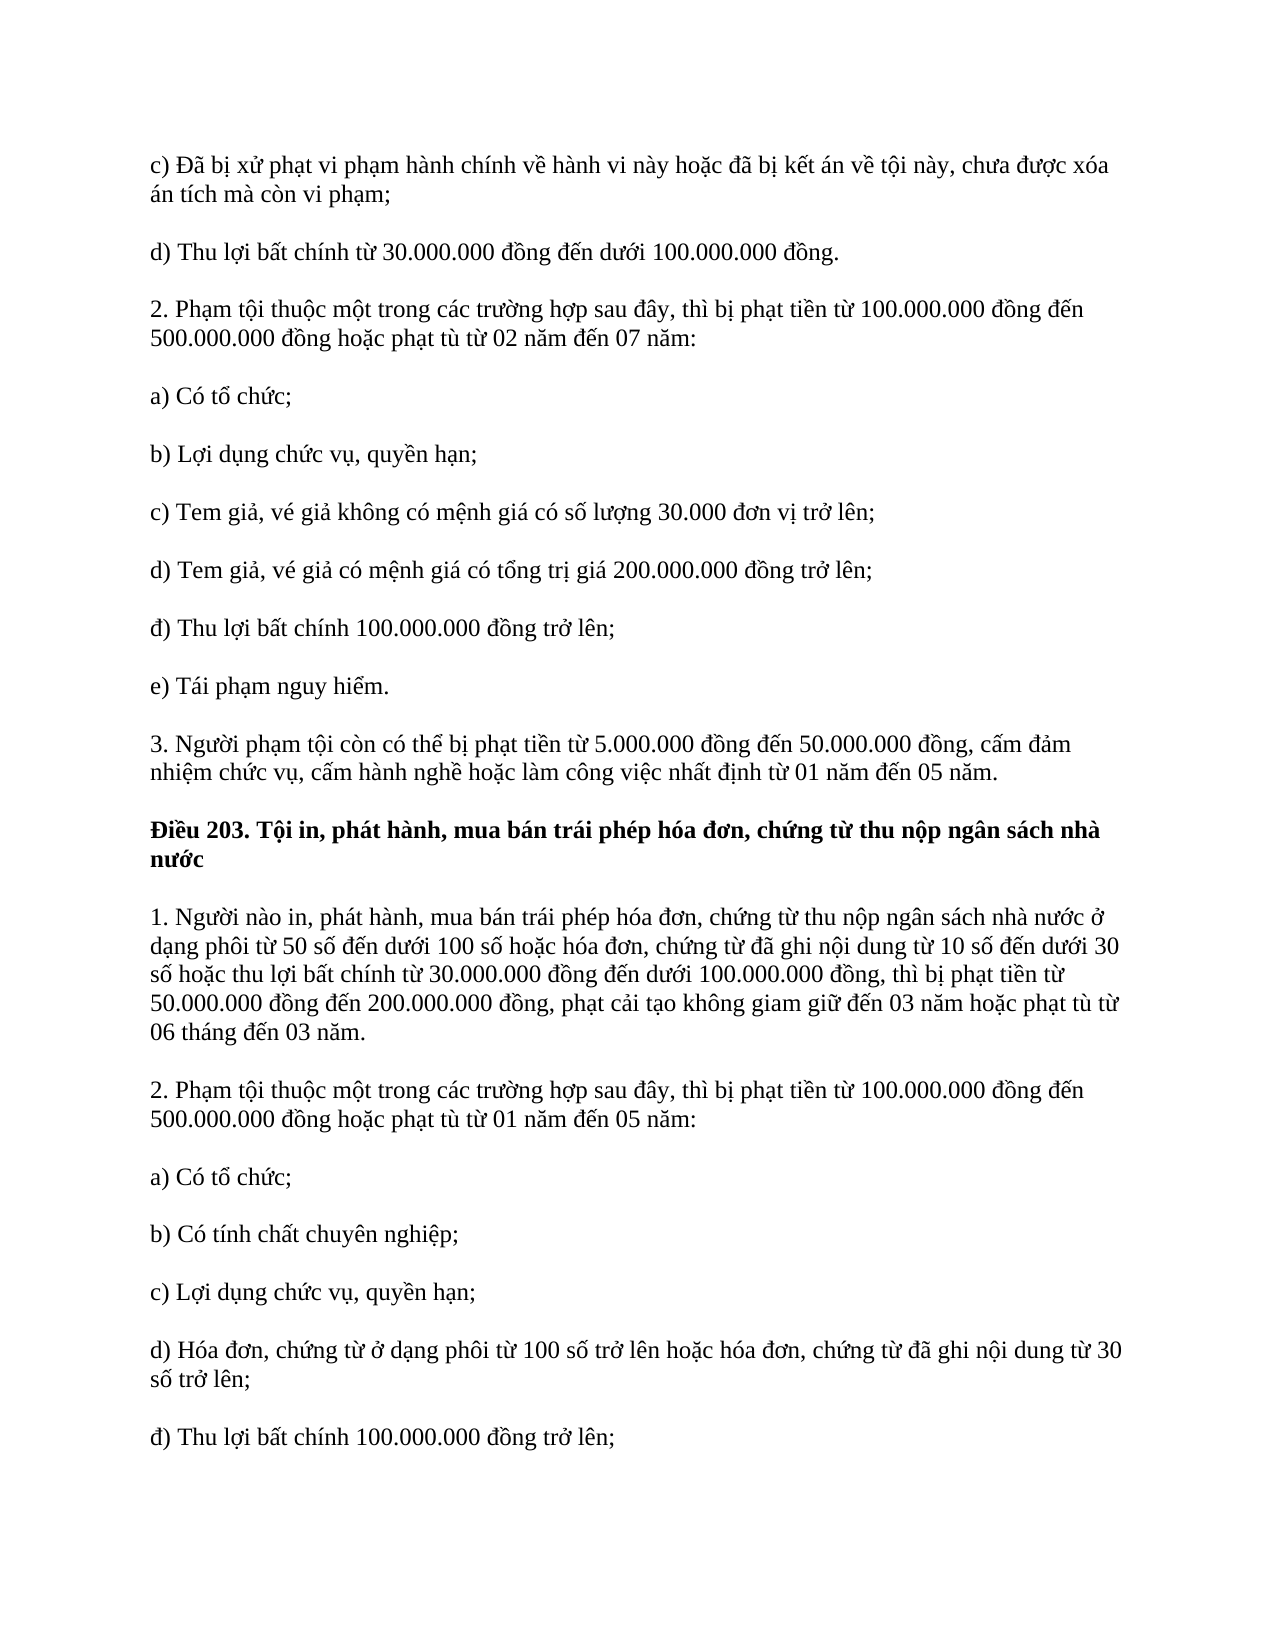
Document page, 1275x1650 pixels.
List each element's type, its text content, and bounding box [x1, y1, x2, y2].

text c) Đã bị xử phạt vi phạm hành chính về hành vi này hoặc đã bị kết án về tội này, chưa được xóa án tích mà còn vi phạm; [150, 150, 1125, 207]
text e) Tái phạm nguy hiểm. [150, 671, 1125, 699]
text Điều 203. Tội in, phát hành, mua bán trái phép hóa đơn, chứng từ thu nộp ngân sách nhà nước [150, 815, 1125, 873]
text 1. Người nào in, phát hành, mua bán trái phép hóa đơn, chứng từ thu nộp ngân sách nhà nước ở dạng phôi từ 50 số đến dưới 100 số hoặc hóa đơn, chứng từ đã ghi nội dung từ 10 số đến dưới 30 số hoặc thu lợi bất chính từ 30.000.000 đồng đến dưới 100.000.000 đồng, thì bị phạt tiền từ 50.000.000 đồng đến 200.000.000 đồng, phạt cải tạo không giam giữ đến 03 năm hoặc phạt tù từ 06 tháng đến 03 năm. [150, 902, 1125, 1046]
text đ) Thu lợi bất chính 100.000.000 đồng trở lên; [150, 1422, 1125, 1451]
text 3. Người phạm tội còn có thể bị phạt tiền từ 5.000.000 đồng đến 50.000.000 đồng, cấm đảm nhiệm chức vụ, cấm hành nghề hoặc làm công việc nhất định từ 01 năm đến 05 năm. [150, 729, 1125, 786]
text 2. Phạm tội thuộc một trong các trường hợp sau đây, thì bị phạt tiền từ 100.000.000 đồng đến 500.000.000 đồng hoặc phạt tù từ 01 năm đến 05 năm: [150, 1075, 1125, 1132]
text b) Có tính chất chuyên nghiệp; [150, 1219, 1125, 1248]
text c) Tem giả, vé giả không có mệnh giá có số lượng 30.000 đơn vị trở lên; [150, 497, 1125, 526]
text d) Hóa đơn, chứng từ ở dạng phôi từ 100 số trở lên hoặc hóa đơn, chứng từ đã ghi nội dung từ 30 số trở lên; [150, 1335, 1125, 1393]
text a) Có tổ chức; [150, 1162, 1125, 1190]
text d) Tem giả, vé giả có mệnh giá có tổng trị giá 200.000.000 đồng trở lên; [150, 555, 1125, 584]
text đ) Thu lợi bất chính 100.000.000 đồng trở lên; [150, 613, 1125, 642]
text b) Lợi dụng chức vụ, quyền hạn; [150, 439, 1125, 468]
text c) Lợi dụng chức vụ, quyền hạn; [150, 1277, 1125, 1306]
text d) Thu lợi bất chính từ 30.000.000 đồng đến dưới 100.000.000 đồng. [150, 237, 1125, 265]
text a) Có tổ chức; [150, 381, 1125, 410]
text 2. Phạm tội thuộc một trong các trường hợp sau đây, thì bị phạt tiền từ 100.000.000 đồng đến 500.000.000 đồng hoặc phạt tù từ 02 năm đến 07 năm: [150, 294, 1125, 352]
